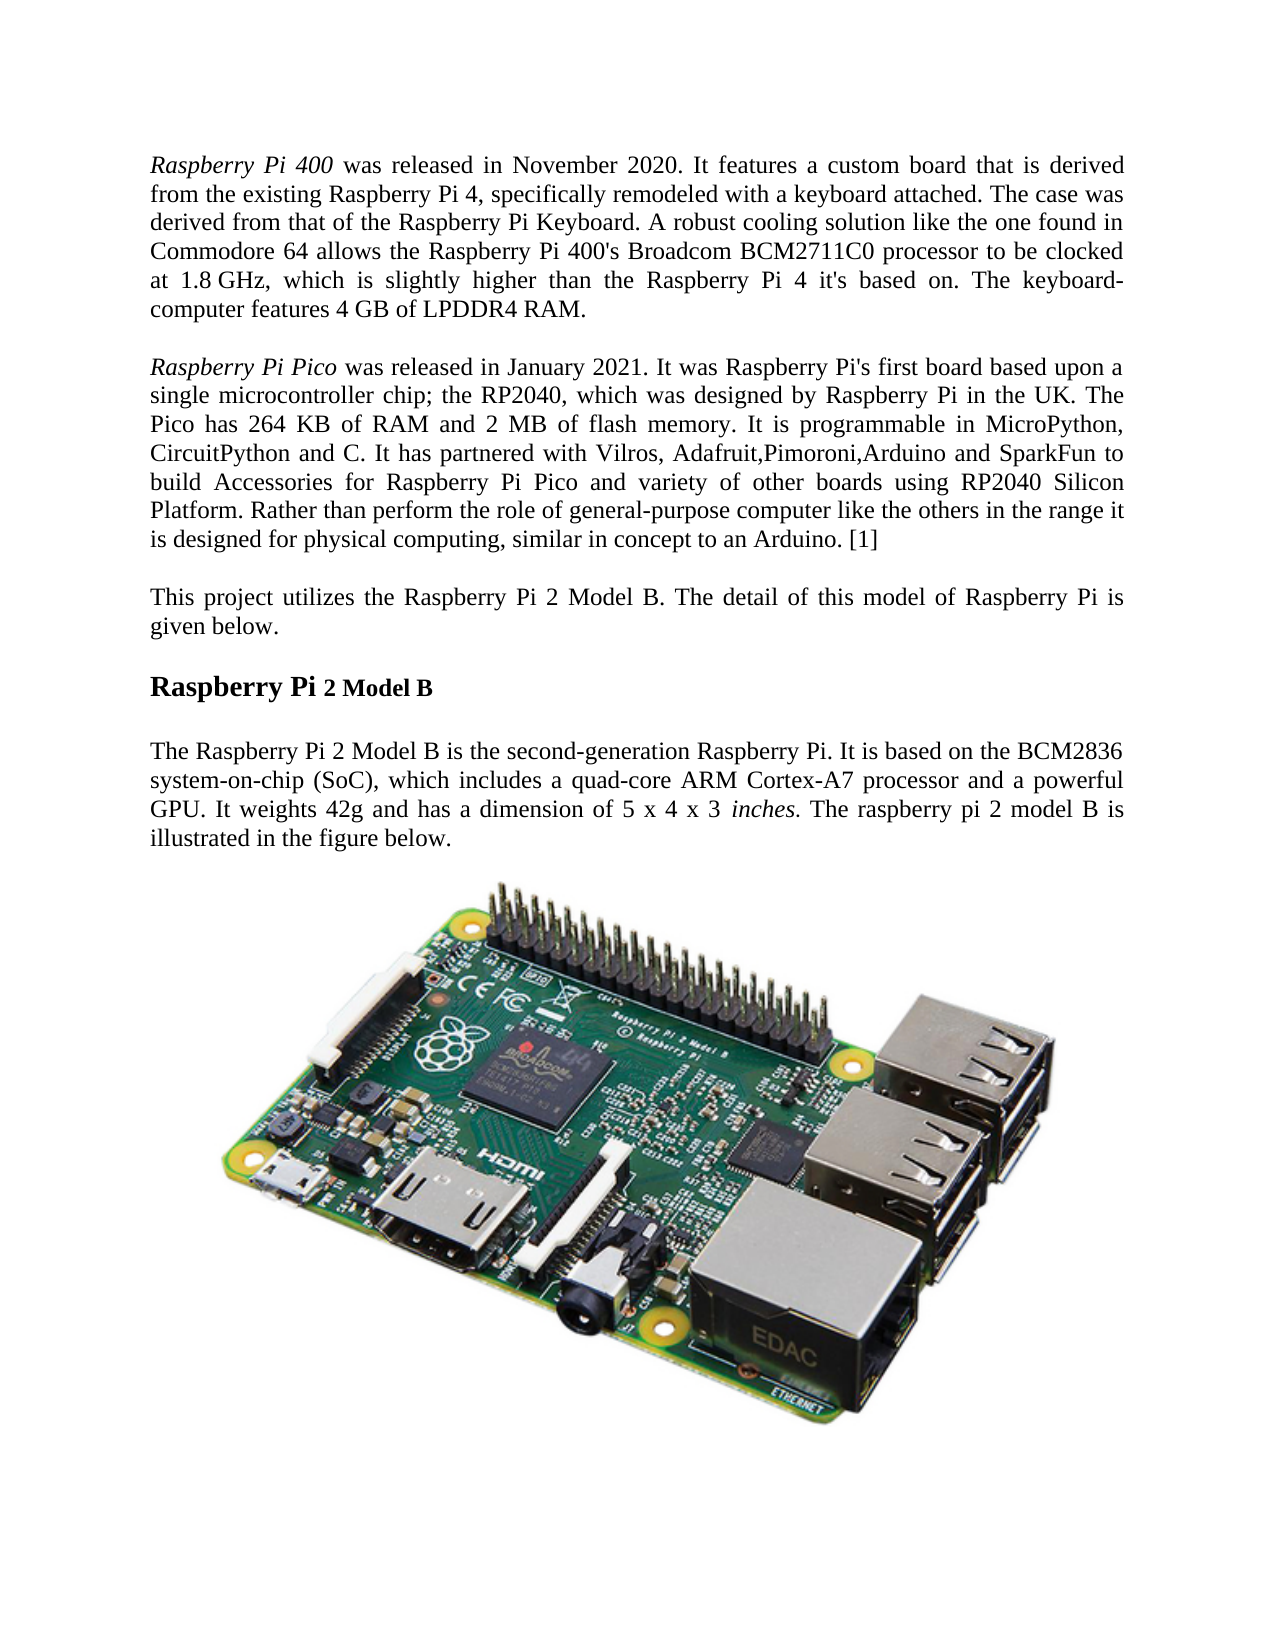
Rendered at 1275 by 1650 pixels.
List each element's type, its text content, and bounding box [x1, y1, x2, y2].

text Raspberry Pi 2 Model B [150, 669, 1125, 702]
text This project utilizes the Raspberry Pi 2 Model B. The detail of this model of Raspberry Pi is given below. [150, 582, 1125, 639]
text Raspberry Pi Pico was released in January 2021. It was Raspberry Pi's first board based upon a single microcontroller chip; the RP2040, which was designed by Raspberry Pi in the UK. The Pico has 264 KB of RAM and 2 MB of flash memory. It is programmable in MicroPython, CircuitPython and C. It has partnered with Vilros, Adafruit,Pimoroni,Arduino and SparkFun to build Accessories for Raspberry Pi Pico and variety of other boards using RP2040 Silicon Platform. Rather than perform the role of general-purpose computer like the others in the range it is designed for physical computing, similar in concept to an Arduino. [1] [150, 352, 1125, 553]
text Raspberry Pi 400 was released in November 2020. It features a custom board that is derived from the existing Raspberry Pi 4, specifically remodeled with a keyboard attached. The case was derived from that of the Raspberry Pi Keyboard. A robust cooling solution like the one found in Commodore 64 allows the Raspberry Pi 400's Broadcom BCM2711C0 processor to be clocked at 1.8 GHz, which is slightly higher than the Raspberry Pi 4 it's based on. The keyboard-computer features 4 GB of LPDDR4 RAM. [150, 150, 1125, 322]
picture [150, 881, 1125, 1427]
text The Raspberry Pi 2 Model B is the second-generation Raspberry Pi. It is based on the BCM2836 system-on-chip (SoC), which includes a quad-core ARM Cortex-A7 processor and a powerful GPU. It weights 42g and has a dimension of 5 x 4 x 3 inches. The raspberry pi 2 model B is illustrated in the figure below. [150, 736, 1125, 852]
